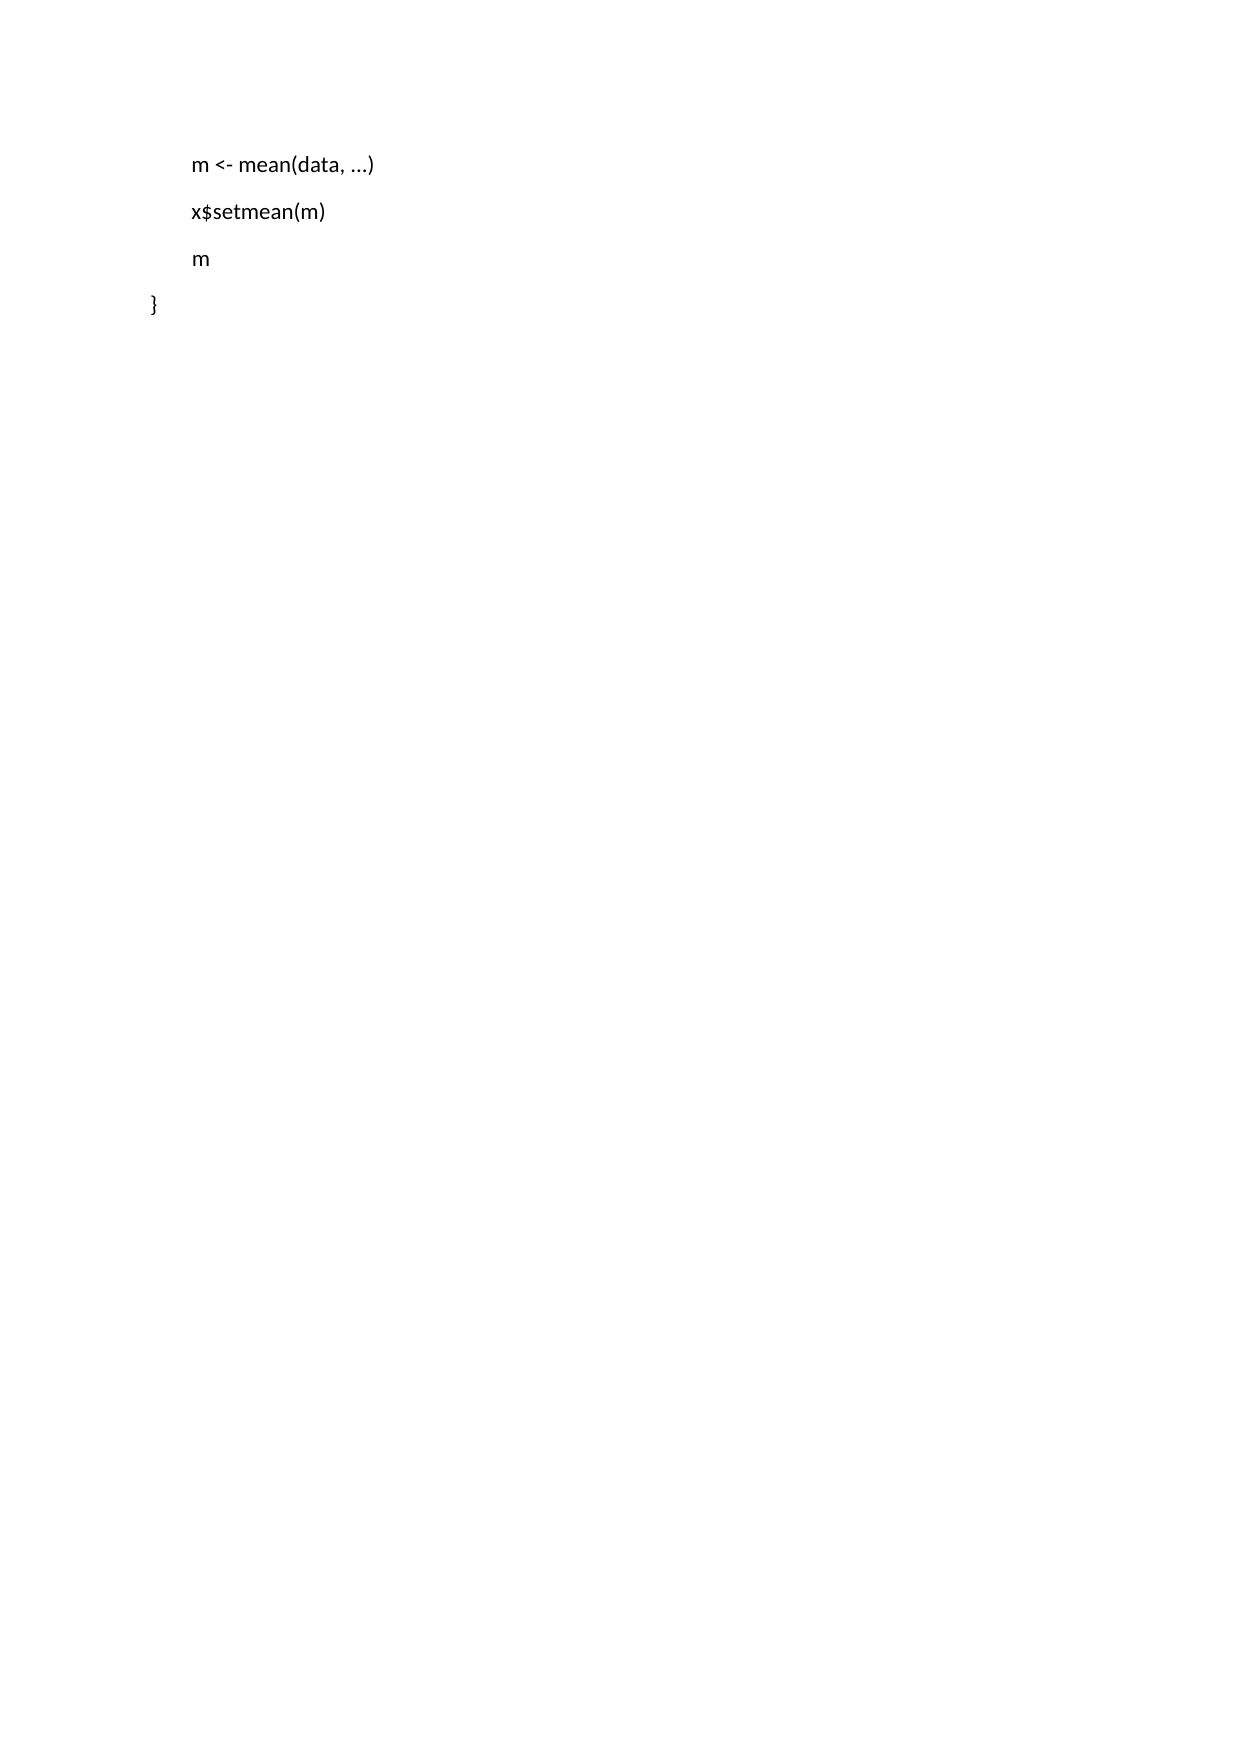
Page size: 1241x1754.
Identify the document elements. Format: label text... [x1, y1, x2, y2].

text x$setmean(m) [150, 197, 1090, 225]
text m <- mean(data, ...) [150, 150, 1090, 178]
text m [150, 244, 1090, 272]
text } [150, 291, 1090, 319]
